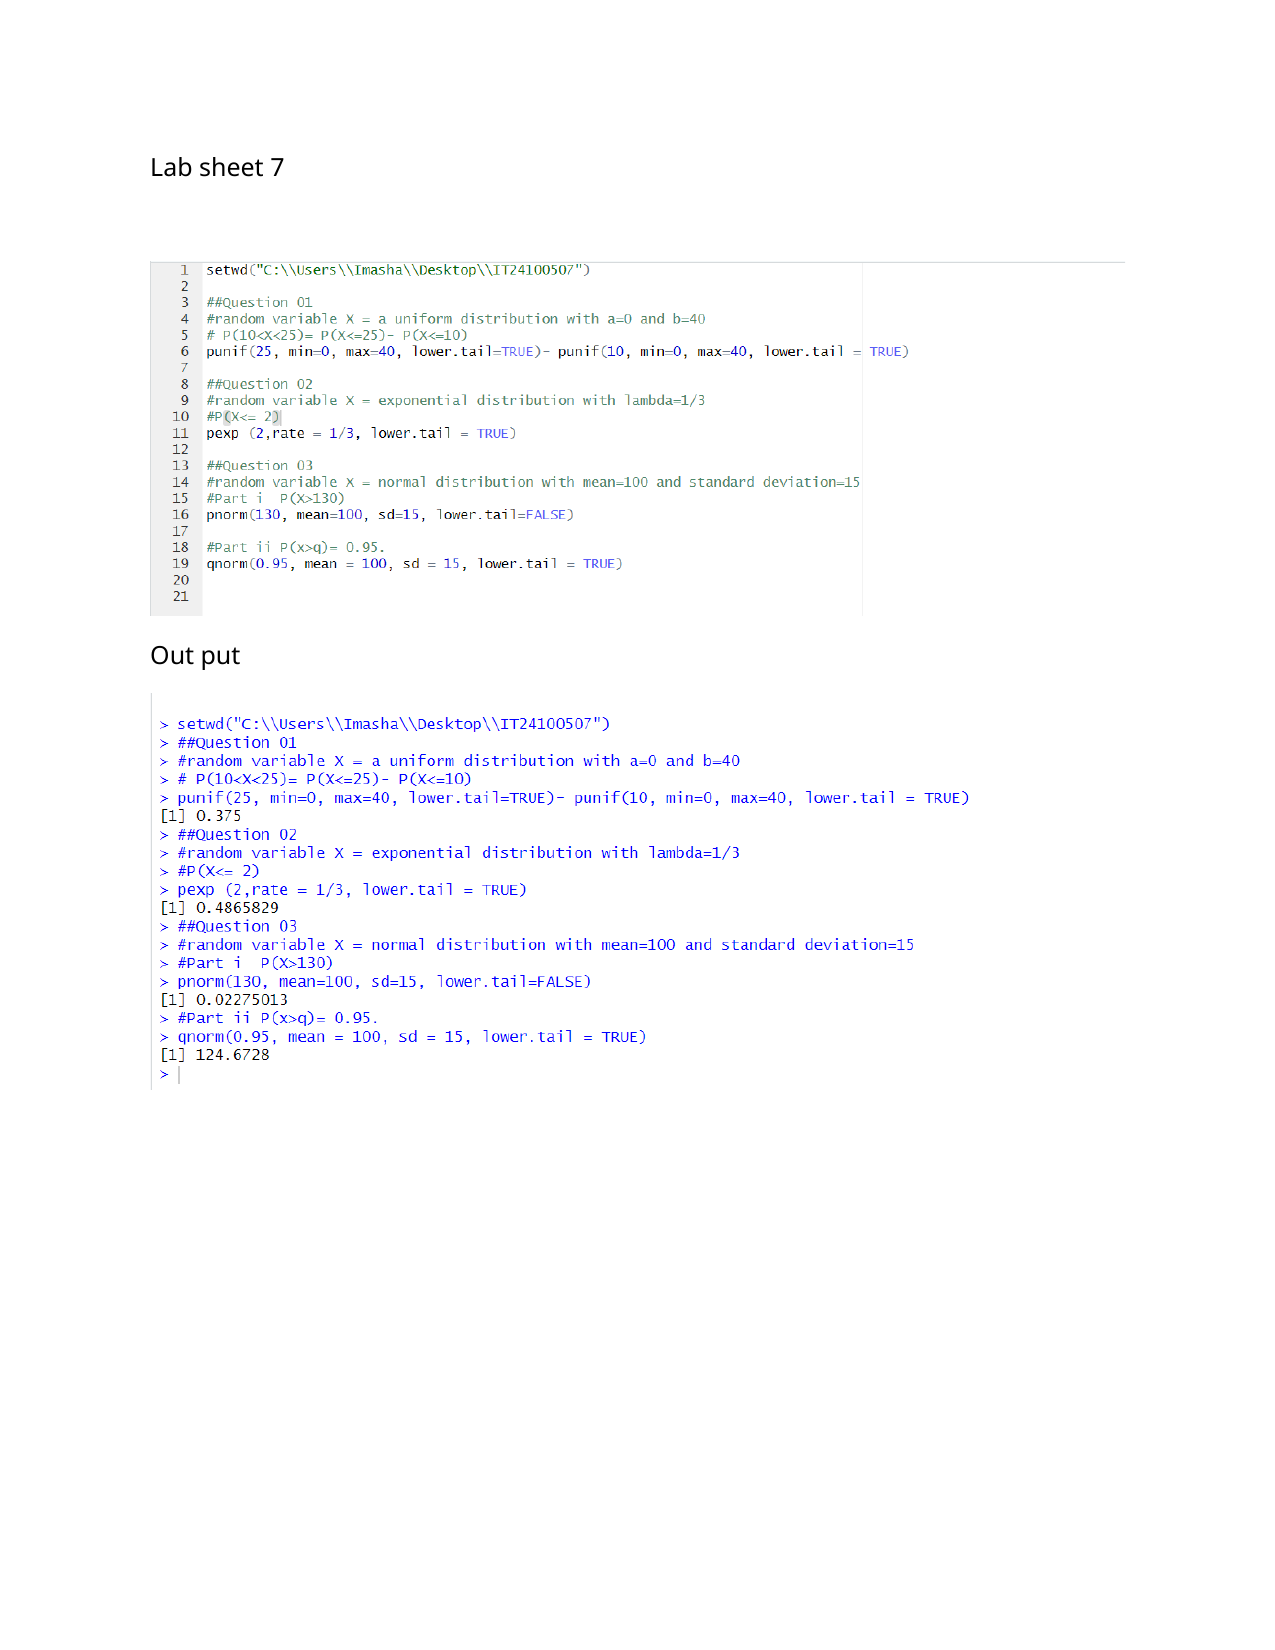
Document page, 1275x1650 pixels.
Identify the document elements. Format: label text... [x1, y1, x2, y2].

picture [150, 261, 1125, 616]
text Out put [150, 637, 1125, 671]
picture [150, 693, 1125, 1090]
text Lab sheet 7 [150, 150, 1125, 184]
